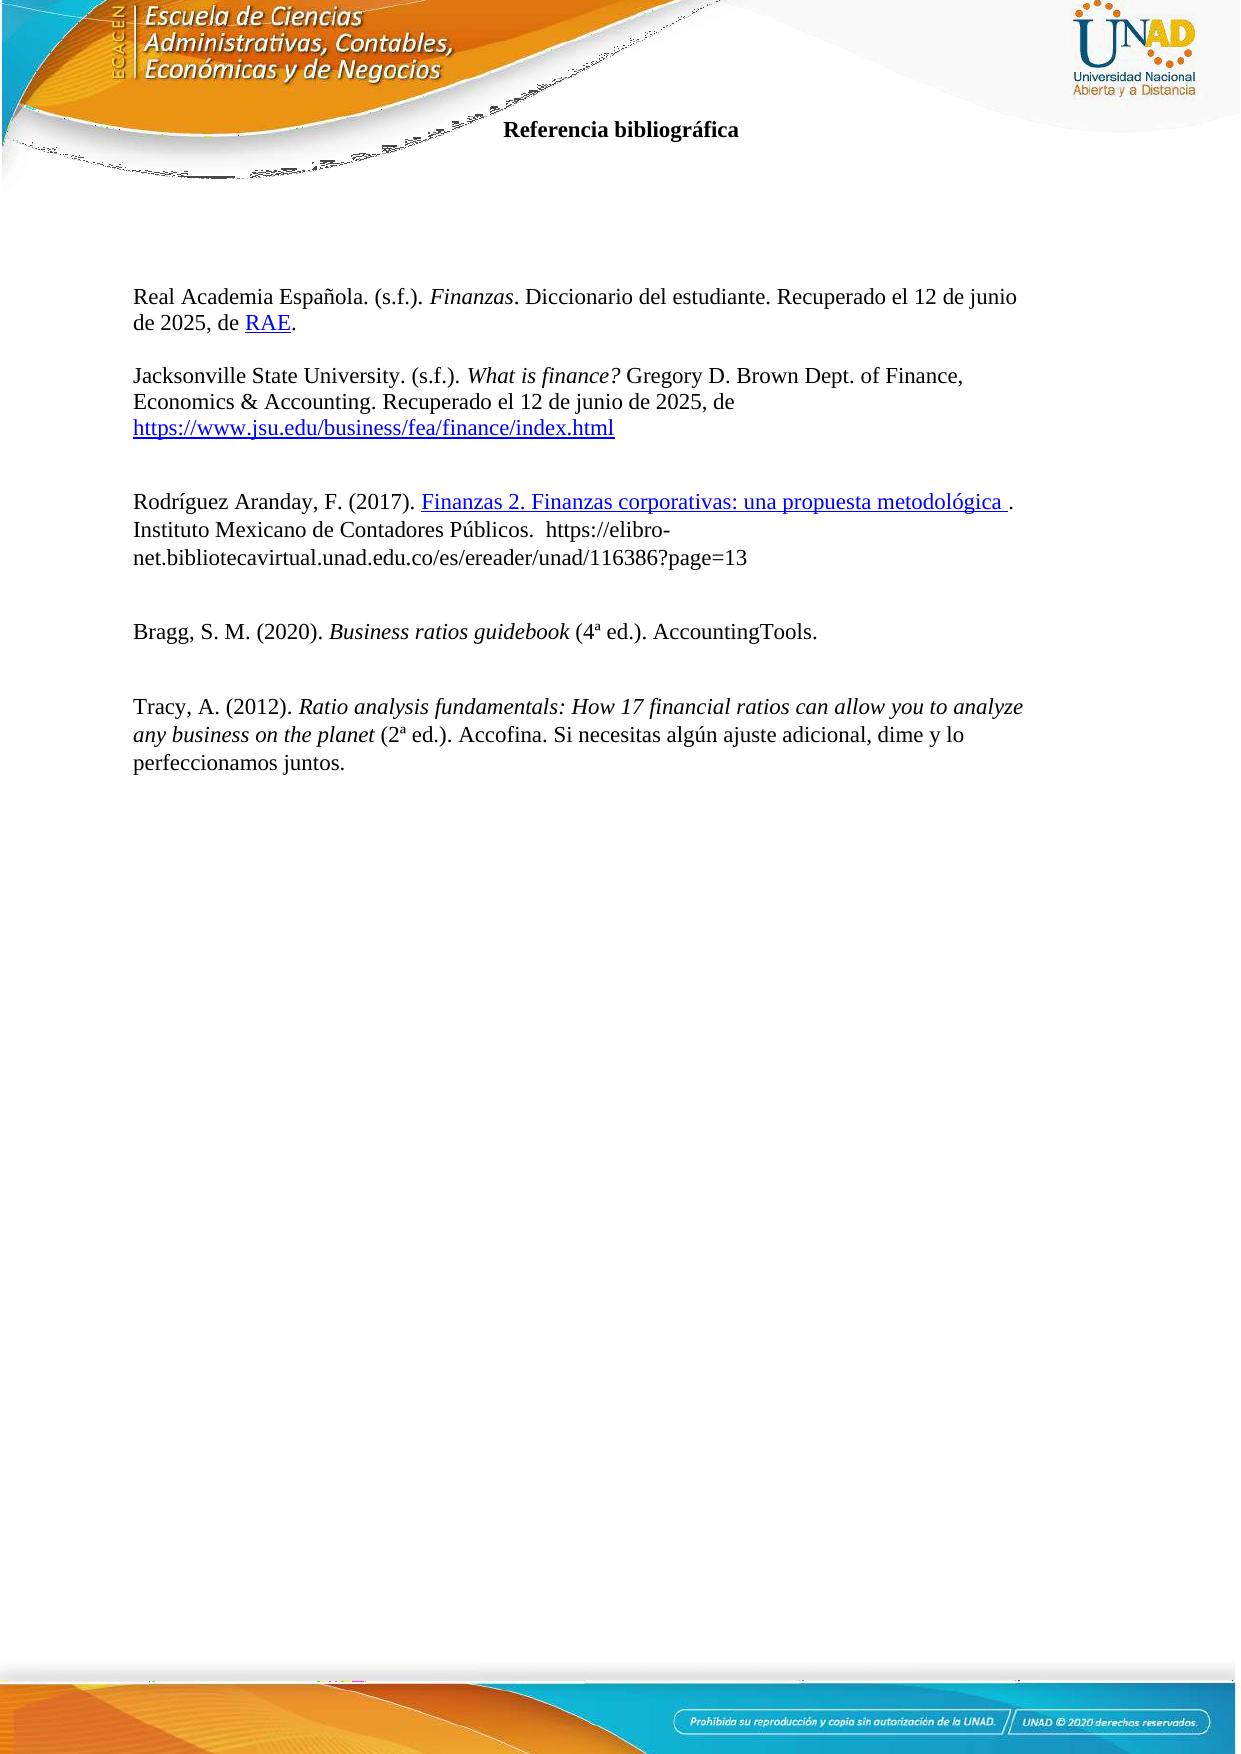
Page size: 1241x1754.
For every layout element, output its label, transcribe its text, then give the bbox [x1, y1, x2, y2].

text Bragg, S. M. (2020). Business ratios guidebook (4ª ed.). AccountingTools. [58, 618, 1063, 645]
text Tracy, A. (2012). Ratio analysis fundamentals: How 17 financial ratios can allow you to analyze any business on the planet (2ª ed.). Accofina. Si necesitas algún ajuste adicional, dime y lo perfeccionamos juntos. [133, 693, 1063, 775]
text Rodríguez Aranday, F. (2017). Finanzas 2. Finanzas corporativas: una propuesta metodológica . Instituto Mexicano de Contadores Públicos. https://elibro- net.bibliotecavirtual.unad.edu.co/es/ereader/unad/116386?page=13 [133, 488, 1063, 570]
picture [2, 0, 1241, 191]
picture [0, 1656, 1236, 1754]
text Jacksonville State University. (s.f.). What is finance? Gregory D. Brown Dept. of Finance, Economics & Accounting. Recuperado el 12 de junio de 2025, de https://www.jsu.edu/business/fea/finance/index.html [133, 362, 1033, 441]
text Real Academia Española. (s.f.). Finanzas. Diccionario del estudiante. Recuperado el 12 de junio de 2025, de RAE. [133, 283, 1033, 335]
